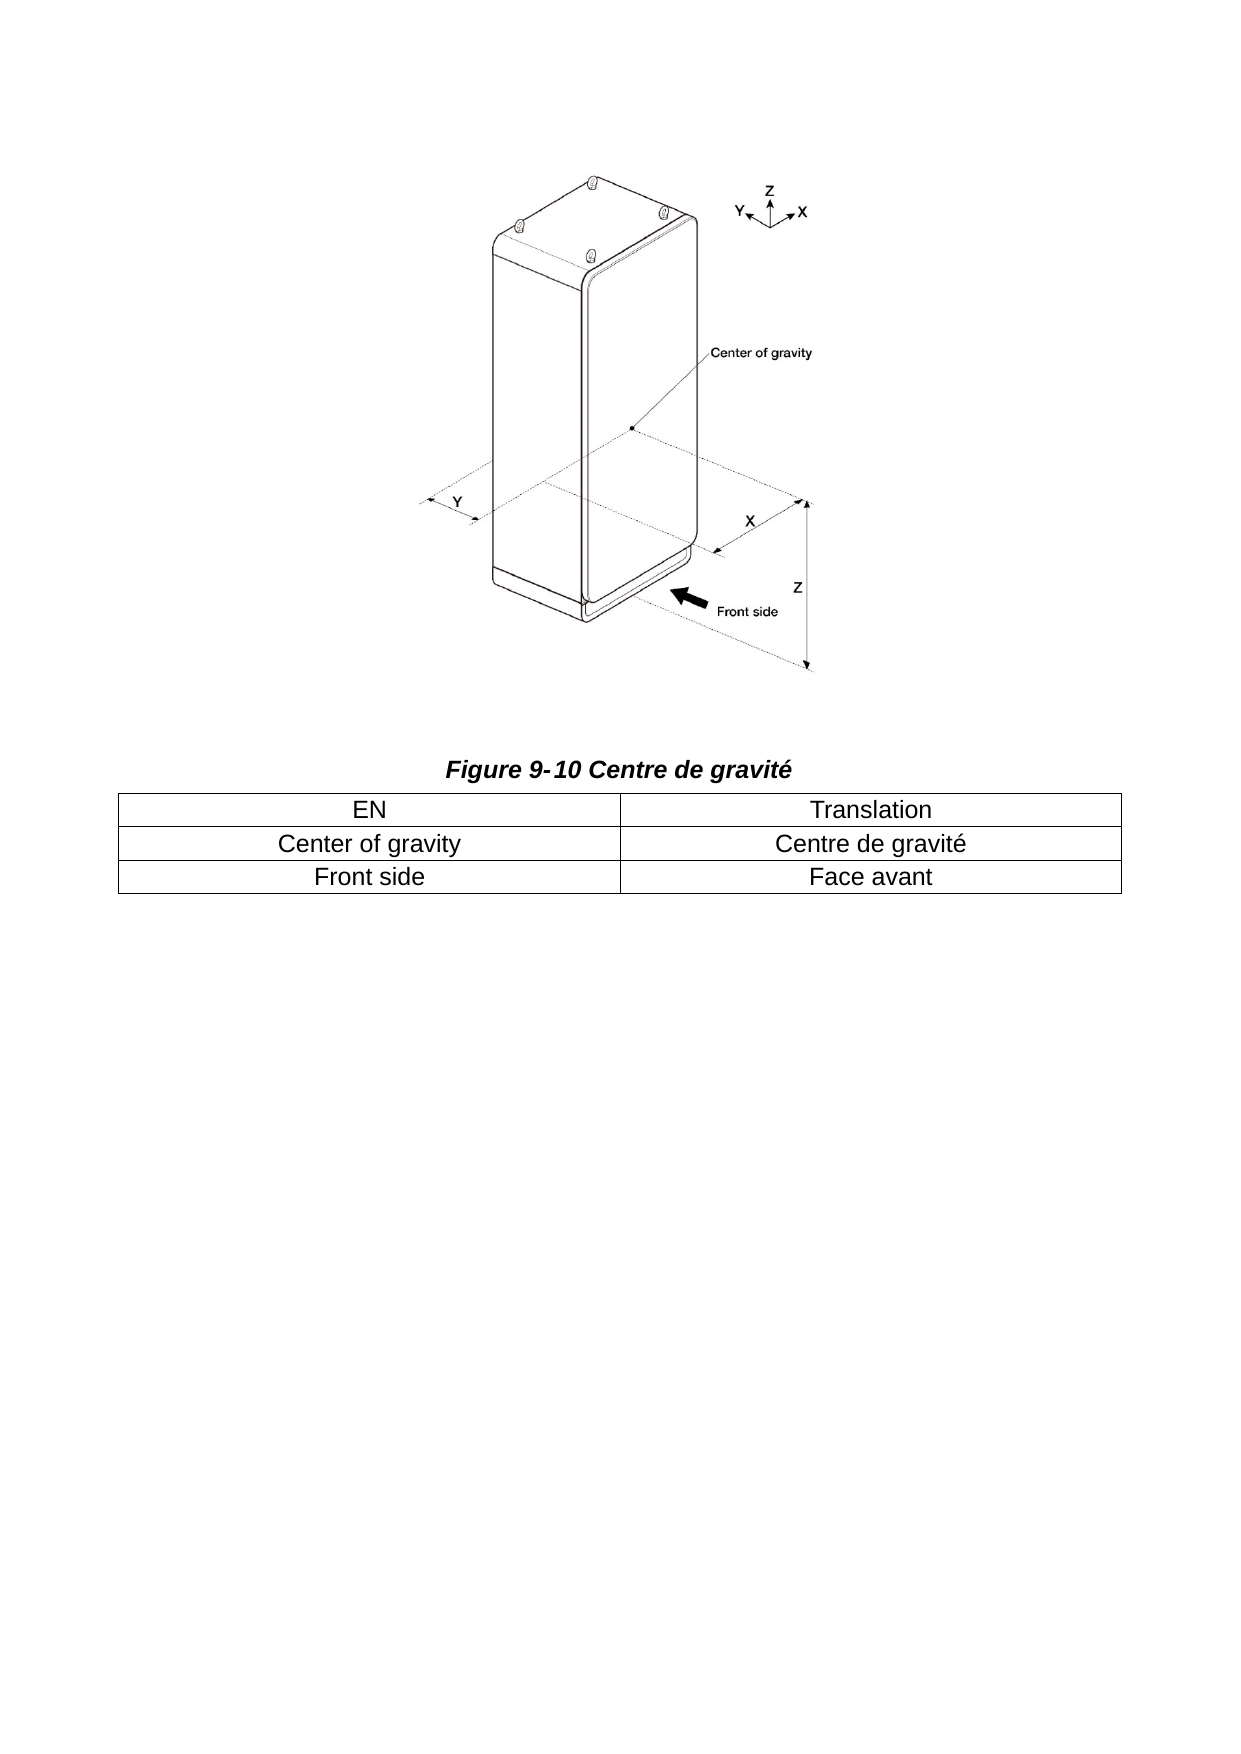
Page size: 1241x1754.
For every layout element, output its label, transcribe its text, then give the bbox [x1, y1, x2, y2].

table_header EN [119, 794, 620, 826]
picture [409, 129, 831, 738]
table_header Translation [621, 794, 1121, 826]
table_cell Face avant [621, 861, 1121, 893]
table_cell Center of gravity [119, 827, 620, 859]
table_cell Centre de gravité [621, 827, 1121, 859]
table_cell Front side [119, 861, 620, 893]
